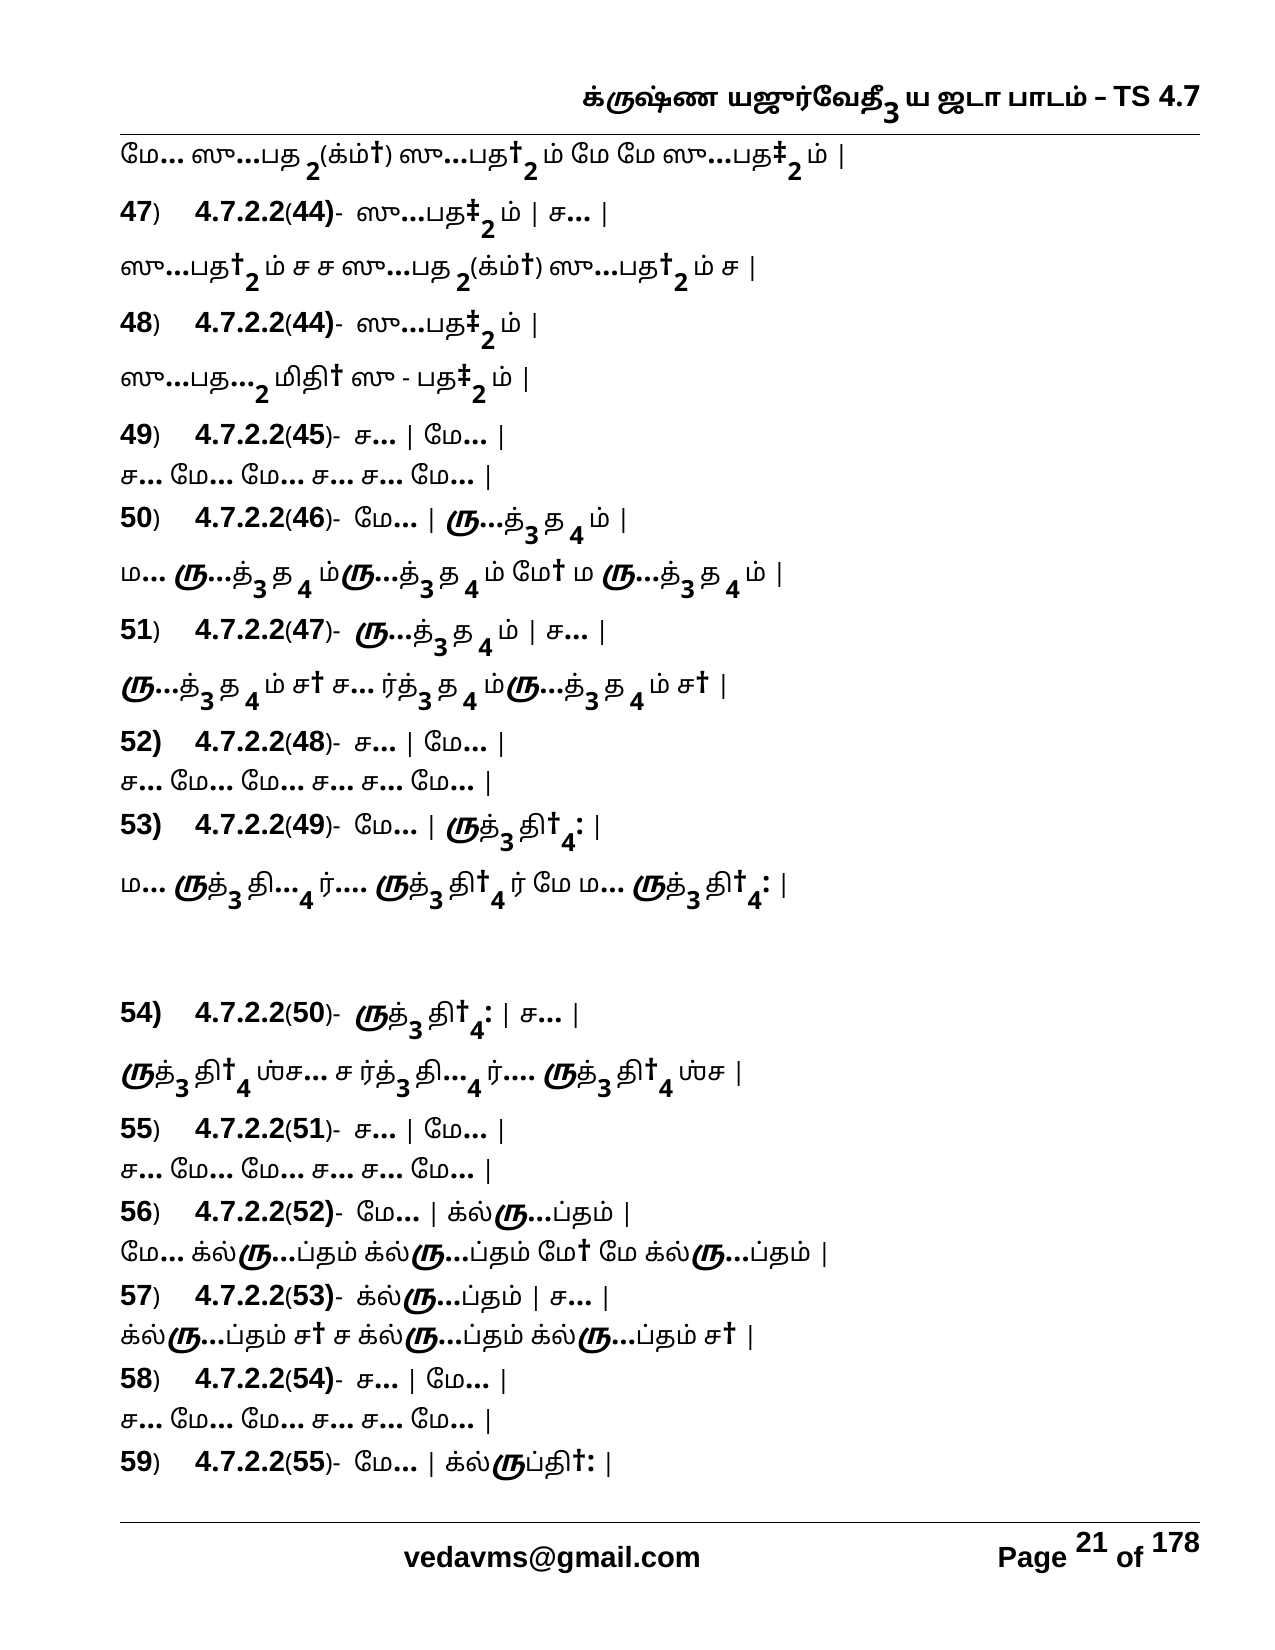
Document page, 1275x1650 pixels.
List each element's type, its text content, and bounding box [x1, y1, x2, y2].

text ச… மே… மே… ச… ச… மே… | [120, 457, 1200, 495]
text ஸு…பத†2ம் ச ச ஸு…பத2(க்ம்†) ஸு…பத†2ம் ச | [120, 248, 1200, 299]
text 59) 4.7.2.2(55)- மே… | க்ல்ருப்தி†: | [120, 1441, 1200, 1482]
text 49) 4.7.2.2(45)- ச… | மே… | [120, 413, 1200, 455]
text ம… ருத்3தி…4ர்…. ருத்3தி†4ர் மே ம… ருத்3தி†4: | [120, 861, 1200, 917]
text ஸு…பத…2மிதி† ஸு - பத‡2ம் | [120, 360, 1200, 411]
text 58) 4.7.2.2(54)- ச… | மே… | [120, 1357, 1200, 1399]
text க்ல்ரு…ப்தம் ச† ச க்ல்ரு…ப்தம் க்ல்ரு…ப்தம் ச† | [120, 1318, 1200, 1355]
text 54) 4.7.2.2(50)- ருத்3தி†4: | ச… | [120, 991, 1200, 1046]
text ம… ரு…த்3த4 ம்ரு…த்3த4ம் மே† ம ரு…த்3த4ம் | [120, 555, 1200, 606]
text 52) 4.7.2.2(48)- ச… | மே… | [120, 720, 1200, 762]
text 57) 4.7.2.2(53)- க்ல்ரு…ப்தம் | ச… | [120, 1274, 1200, 1316]
text 53) 4.7.2.2(49)- மே… | ருத்3தி†4: | [120, 803, 1200, 859]
text மே… க்ல்ரு…ப்தம் க்ல்ரு…ப்தம் மே† மே க்ல்ரு…ப்தம் | [120, 1234, 1200, 1272]
text 56) 4.7.2.2(52)- மே… | க்ல்ரு…ப்தம் | [120, 1191, 1200, 1232]
text 48) 4.7.2.2(44)- ஸு…பத‡2ம் | [120, 302, 1200, 357]
text ச… மே… மே… ச… ச… மே… | [120, 1401, 1200, 1439]
text 47) 4.7.2.2(44)- ஸு…பத‡2ம் | ச… | [120, 190, 1200, 245]
text 51) 4.7.2.2(47)- ரு…த்3த4ம் | ச… | [120, 608, 1200, 664]
text ச… மே… மே… ச… ச… மே… | [120, 1151, 1200, 1189]
text 55) 4.7.2.2(51)- ச… | மே… | [120, 1107, 1200, 1149]
text ச… மே… மே… ச… ச… மே… | [120, 764, 1200, 801]
text மே… ஸு…பத2(க்ம்†) ஸு…பத†2ம் மே மே ஸு…பத‡2ம் | [120, 136, 1200, 187]
text ரு…த்3த4ம் ச† ச… ர்த்3த4 ம்ரு…த்3த4ம் ச† | [120, 666, 1200, 717]
text ருத்3தி†4ஶ்ச… ச ர்த்3தி…4ர்…. ருத்3தி†4ஶ்ச | [120, 1049, 1200, 1104]
text 50) 4.7.2.2(46)- மே… | ரு…த்3த4ம் | [120, 497, 1200, 552]
